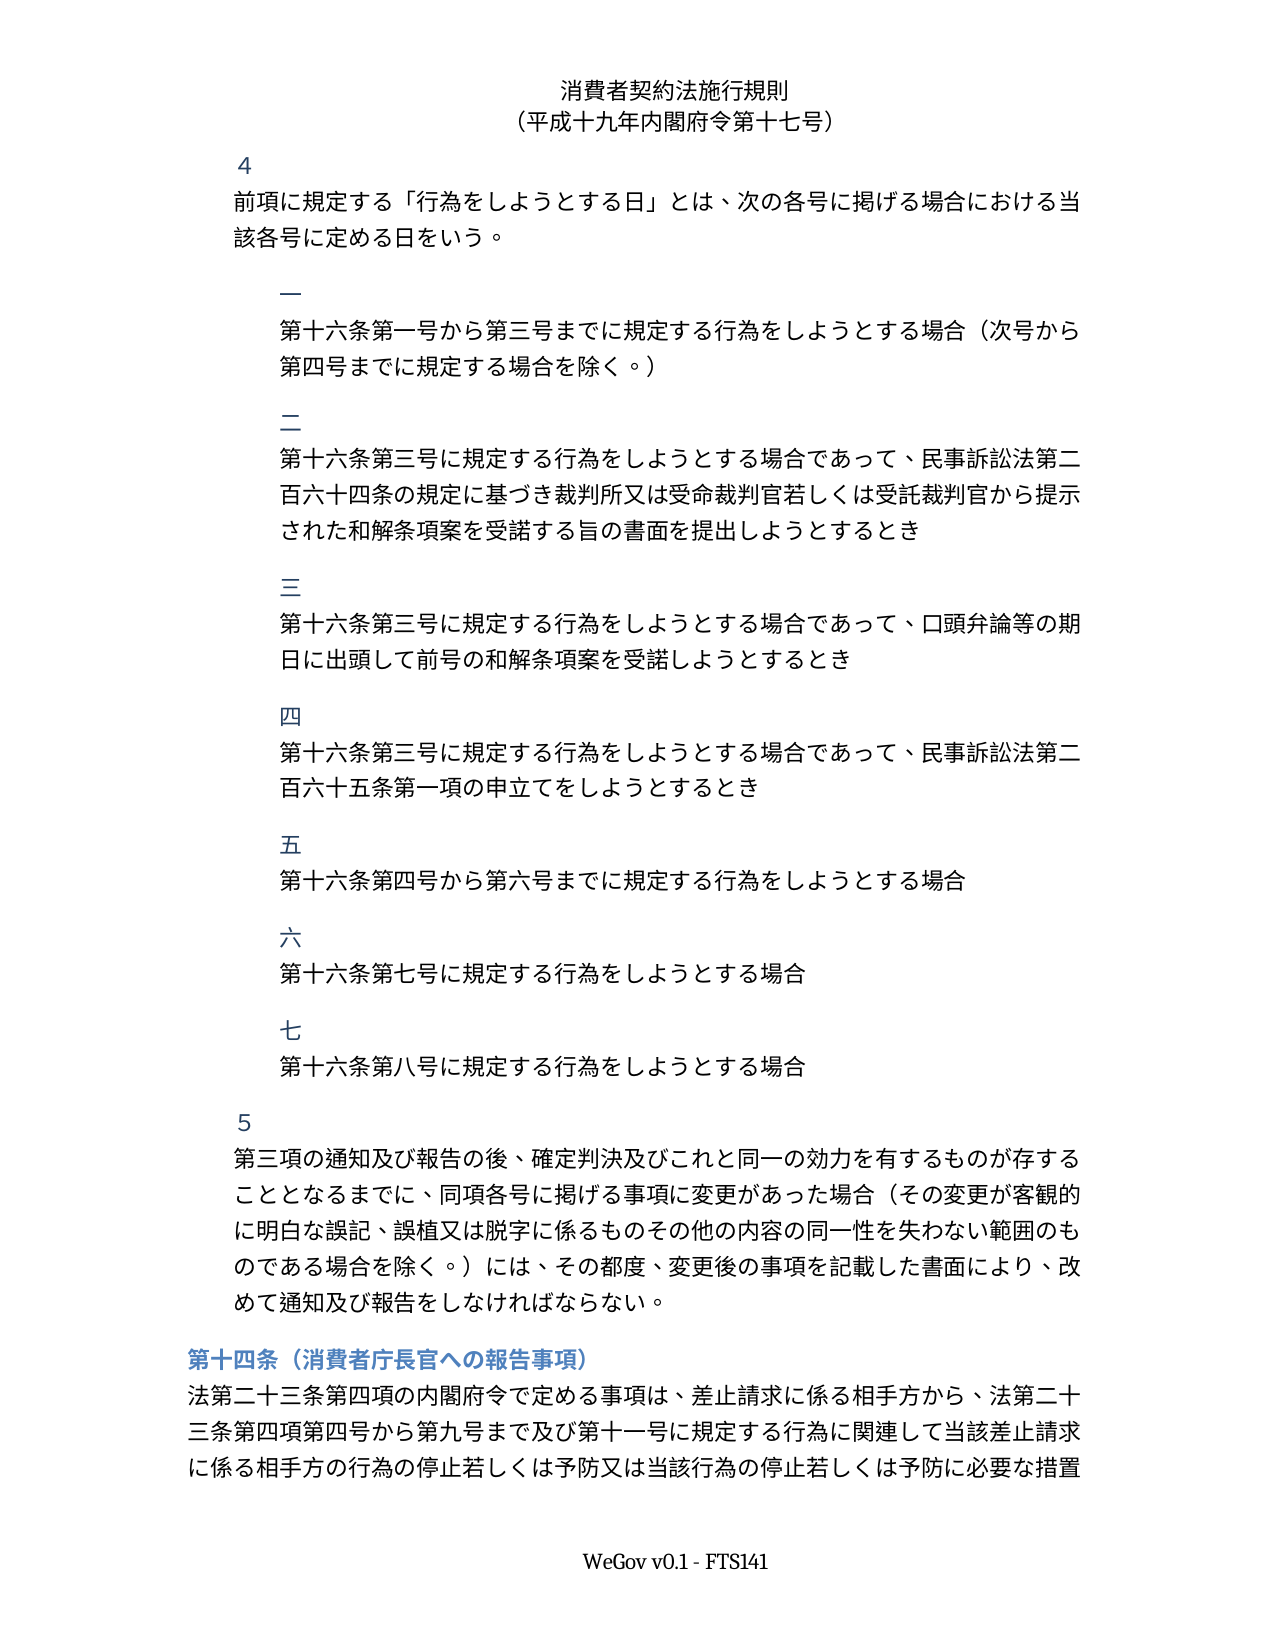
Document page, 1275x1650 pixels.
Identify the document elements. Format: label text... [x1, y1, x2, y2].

text 第三項の通知及び報告の後、確定判決及びこれと同一の効力を有するものが存することとなるまでに、同項各号に掲げる事項に変更があった場合（その変更が客観的に明白な誤記、誤植又は脱字に係るものその他の内容の同一性を失わない範囲のものである場合を除く。）には、その都度、変更後の事項を記載した書面により、改めて通知及び報告をしなければならない。 [233, 1143, 1087, 1318]
text 第十六条第四号から第六号までに規定する行為をしようとする場合 [279, 865, 1087, 896]
subtitle 第十四条（消費者庁長官への報告事項） [187, 1344, 1087, 1375]
subtitle 七 [279, 1014, 1087, 1046]
subtitle 一 [279, 279, 1087, 310]
subtitle ４ [233, 150, 1087, 181]
text 第十六条第三号に規定する行為をしようとする場合であって、民事訴訟法第二百六十四条の規定に基づき裁判所又は受命裁判官若しくは受託裁判官から提示された和解条項案を受諾する旨の書面を提出しようとするとき [279, 443, 1087, 546]
subtitle 六 [279, 922, 1087, 953]
subtitle 三 [279, 572, 1087, 603]
subtitle 四 [279, 701, 1087, 732]
text 第十六条第一号から第三号までに規定する行為をしようとする場合（次号から第四号までに規定する場合を除く。） [279, 314, 1087, 382]
subtitle ５ [233, 1107, 1087, 1138]
text 前項に規定する「行為をしようとする日」とは、次の各号に掲げる場合における当該各号に定める日をいう。 [233, 186, 1087, 253]
text 第十六条第三号に規定する行為をしようとする場合であって、民事訴訟法第二百六十五条第一項の申立てをしようとするとき [279, 736, 1087, 804]
subtitle 二 [279, 407, 1087, 438]
text 第十六条第八号に規定する行為をしようとする場合 [279, 1051, 1087, 1082]
subtitle 五 [279, 829, 1087, 860]
text 第十六条第三号に規定する行為をしようとする場合であって、口頭弁論等の期日に出頭して前号の和解条項案を受諾しようとするとき [279, 608, 1087, 675]
text 第十六条第七号に規定する行為をしようとする場合 [279, 958, 1087, 989]
